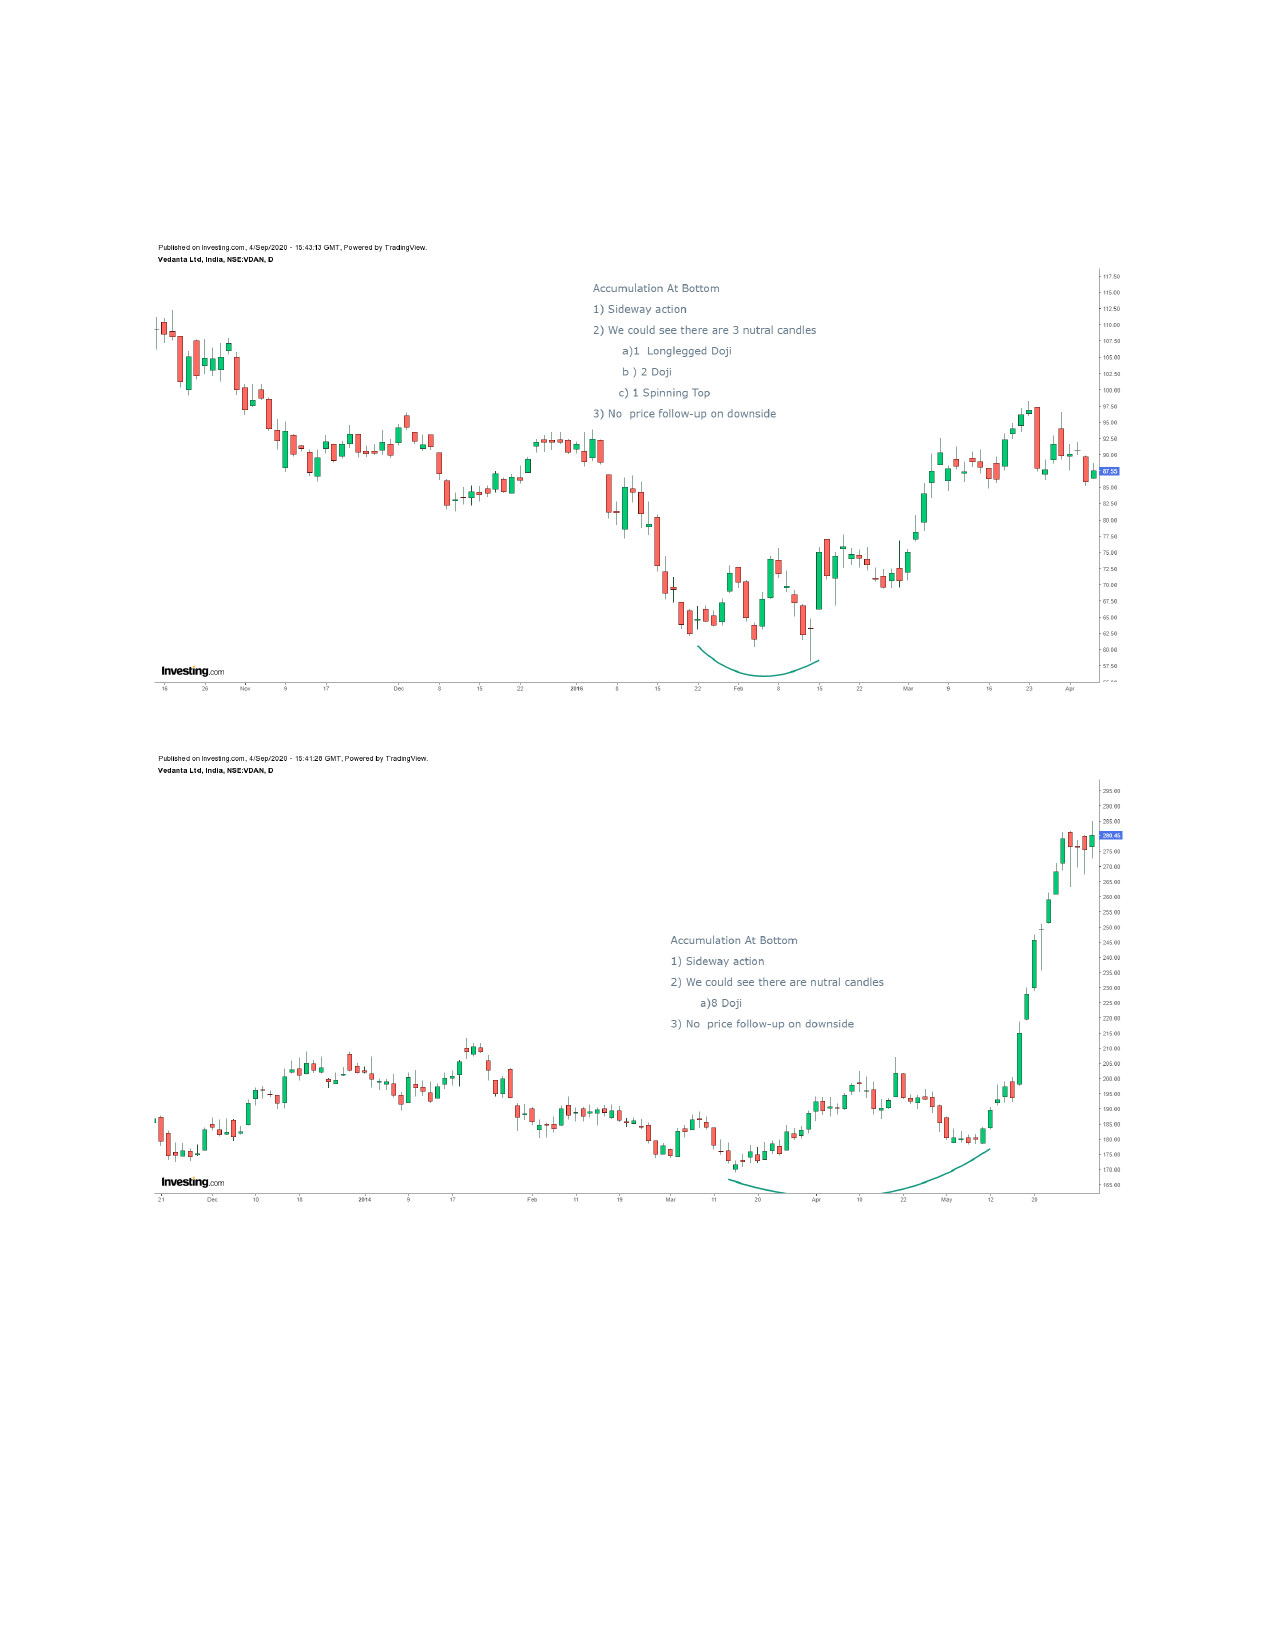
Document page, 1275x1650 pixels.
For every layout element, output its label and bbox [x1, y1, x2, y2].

picture [150, 238, 1125, 695]
picture [150, 749, 1125, 1206]
